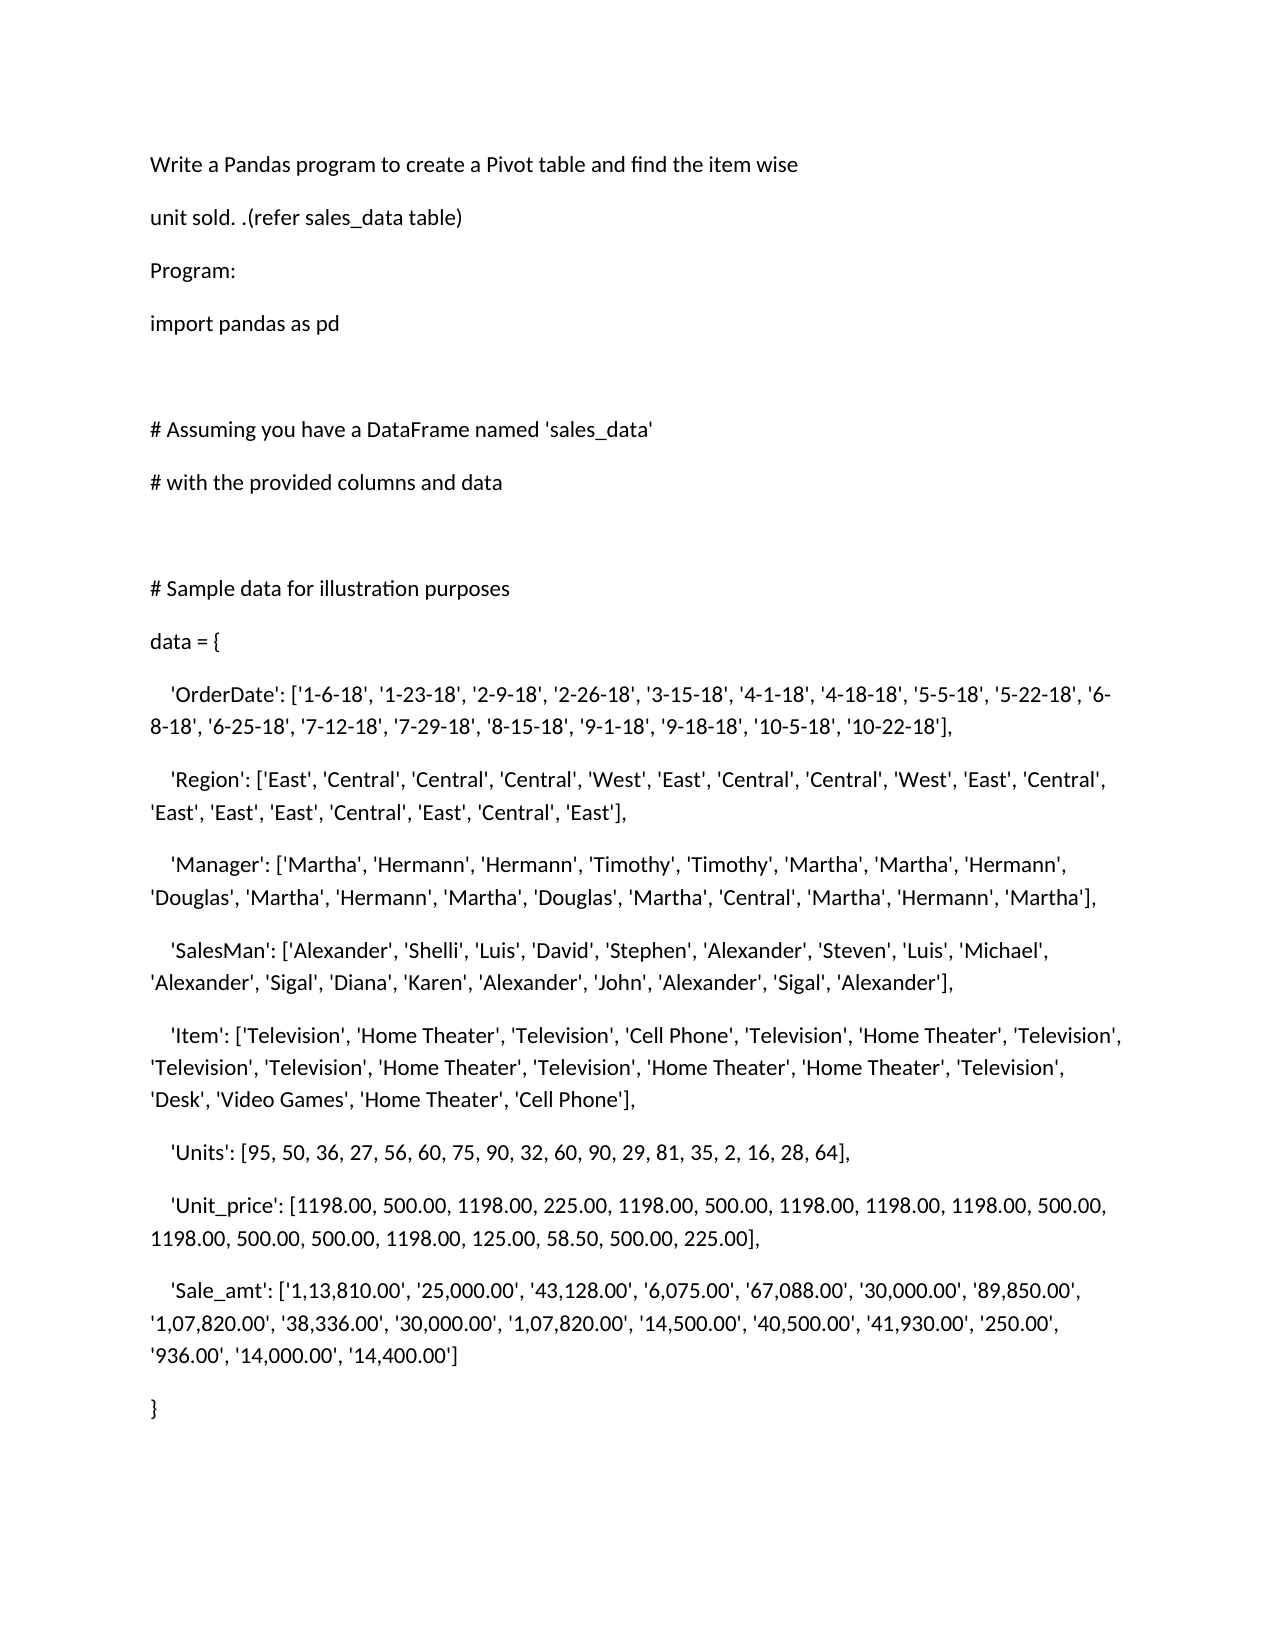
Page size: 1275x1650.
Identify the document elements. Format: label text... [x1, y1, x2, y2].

text 'Sale_amt': ['1,13,810.00', '25,000.00', '43,128.00', '6,075.00', '67,088.00', '30,000.00', '89,850.00', '1,07,820.00', '38,336.00', '30,000.00', '1,07,820.00', '14,500.00', '40,500.00', '41,930.00', '250.00', '936.00', '14,000.00', '14,400.00'] [150, 1277, 1125, 1369]
text # Sample data for illustration purposes [150, 574, 1125, 602]
text # Assuming you have a DataFrame named 'sales_data' [150, 415, 1125, 443]
text Write a Pandas program to create a Pivot table and find the item wise [150, 150, 1125, 178]
text 'Region': ['East', 'Central', 'Central', 'Central', 'West', 'East', 'Central', 'Central', 'West', 'East', 'Central', 'East', 'East', 'East', 'Central', 'East', 'Central', 'East'], [150, 765, 1125, 826]
text data = { [150, 627, 1125, 655]
text } [150, 1394, 1125, 1422]
text 'Manager': ['Martha', 'Hermann', 'Hermann', 'Timothy', 'Timothy', 'Martha', 'Martha', 'Hermann', 'Douglas', 'Martha', 'Hermann', 'Martha', 'Douglas', 'Martha', 'Central', 'Martha', 'Hermann', 'Martha'], [150, 851, 1125, 911]
text 'Item': ['Television', 'Home Theater', 'Television', 'Cell Phone', 'Television', 'Home Theater', 'Television', 'Television', 'Television', 'Home Theater', 'Television', 'Home Theater', 'Home Theater', 'Television', 'Desk', 'Video Games', 'Home Theater', 'Cell Phone'], [150, 1021, 1125, 1113]
text 'OrderDate': ['1-6-18', '1-23-18', '2-9-18', '2-26-18', '3-15-18', '4-1-18', '4-18-18', '5-5-18', '5-22-18', '6-8-18', '6-25-18', '7-12-18', '7-29-18', '8-15-18', '9-1-18', '9-18-18', '10-5-18', '10-22-18'], [150, 680, 1125, 740]
text # with the provided columns and data [150, 468, 1125, 496]
text 'Unit_price': [1198.00, 500.00, 1198.00, 225.00, 1198.00, 500.00, 1198.00, 1198.00, 1198.00, 500.00, 1198.00, 500.00, 500.00, 1198.00, 125.00, 58.50, 500.00, 225.00], [150, 1191, 1125, 1252]
text 'SalesMan': ['Alexander', 'Shelli', 'Luis', 'David', 'Stephen', 'Alexander', 'Steven', 'Luis', 'Michael', 'Alexander', 'Sigal', 'Diana', 'Karen', 'Alexander', 'John', 'Alexander', 'Sigal', 'Alexander'], [150, 936, 1125, 996]
text Program: [150, 256, 1125, 284]
text import pandas as pd [150, 309, 1125, 337]
text 'Units': [95, 50, 36, 27, 56, 60, 75, 90, 32, 60, 90, 29, 81, 35, 2, 16, 28, 64], [150, 1138, 1125, 1166]
text unit sold. .(refer sales_data table) [150, 203, 1125, 231]
